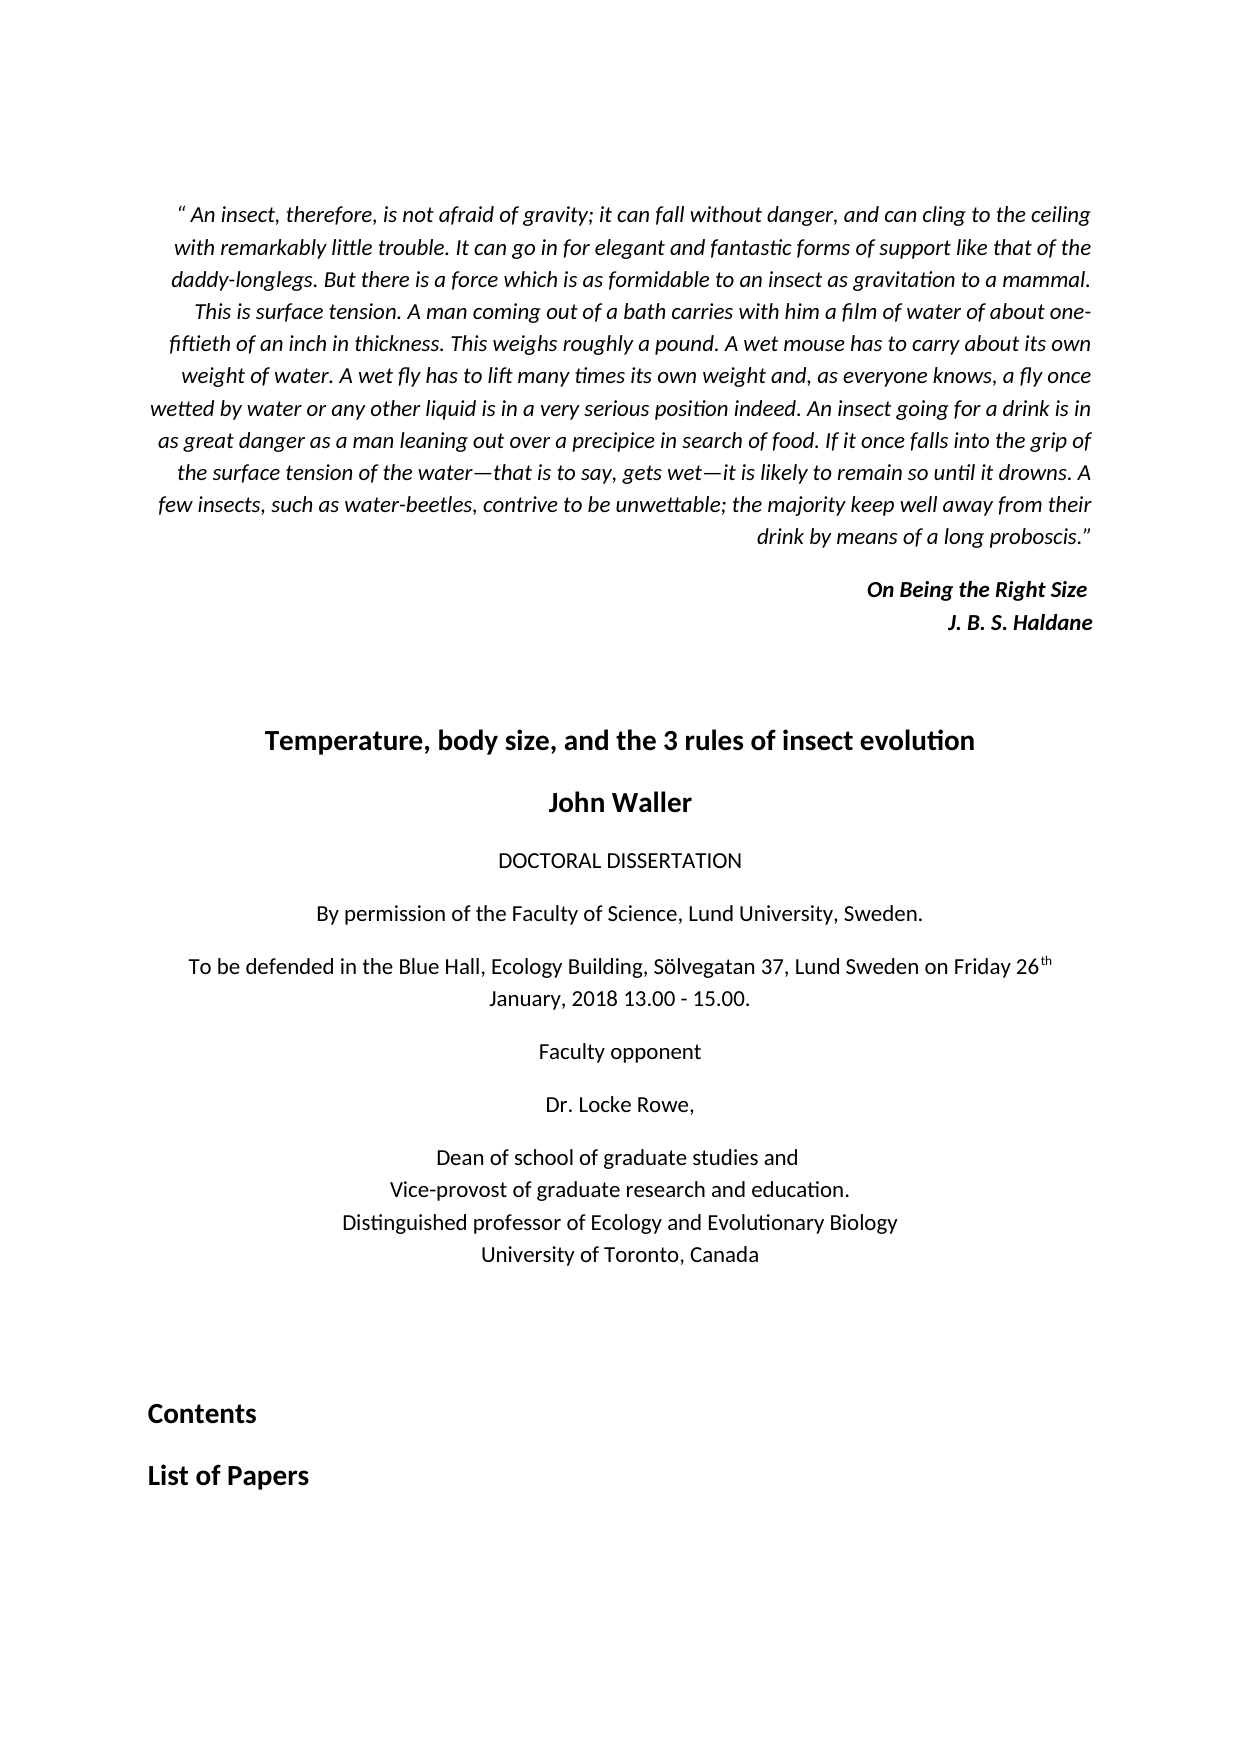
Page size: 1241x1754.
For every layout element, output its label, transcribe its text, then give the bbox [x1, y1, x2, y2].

text Faculty opponent [148, 1037, 1093, 1065]
text To be defended in the Blue Hall, Ecology Building, Sölvegatan 37, Lund Sweden on Friday 26th January, 2018 13.00 - 15.00. [148, 952, 1093, 1012]
text Contents [148, 1396, 1093, 1431]
text DOCTORAL DISSERTATION [148, 846, 1093, 874]
text “ An insect, therefore, is not afraid of gravity; it can fall without danger, and can cling to the ceiling with remarkably little trouble. It can go in for elegant and fantastic forms of support like that of the daddy-longlegs. But there is a force which is as formidable to an insect as gravitation to a mammal. This is surface tension. A man coming out of a bath carries with him a film of water of about one-fiftieth of an inch in thickness. This weighs roughly a pound. A wet mouse has to carry about its own weight of water. A wet fly has to lift many times its own weight and, as everyone knows, a fly once wetted by water or any other liquid is in a very serious position indeed. An insect going for a drink is in as great danger as a man leaning out over a precipice in search of food. If it once falls into the grip of the surface tension of the water—that is to say, gets wet—it is likely to remain so until it drowns. A few insects, such as water-beetles, contrive to be unwettable; the majority keep well away from their drink by means of a long proboscis.” [148, 201, 1093, 551]
text On Being the Right Size J. B. S. Haldane [148, 576, 1093, 636]
text Temperature, body size, and the 3 rules of insect evolution [148, 722, 1093, 758]
text List of Papers [148, 1457, 1093, 1493]
text John Waller [148, 784, 1093, 820]
text Dr. Locke Rowe, [148, 1090, 1093, 1118]
text University of Toronto, Canada [148, 1240, 1093, 1268]
text Dean of school of graduate studies and Vice-provost of graduate research and education. [148, 1143, 1093, 1203]
text By permission of the Faculty of Science, Lund University, Sweden. [148, 899, 1093, 927]
text Distinguished professor of Ecology and Evolutionary Biology [148, 1208, 1093, 1236]
